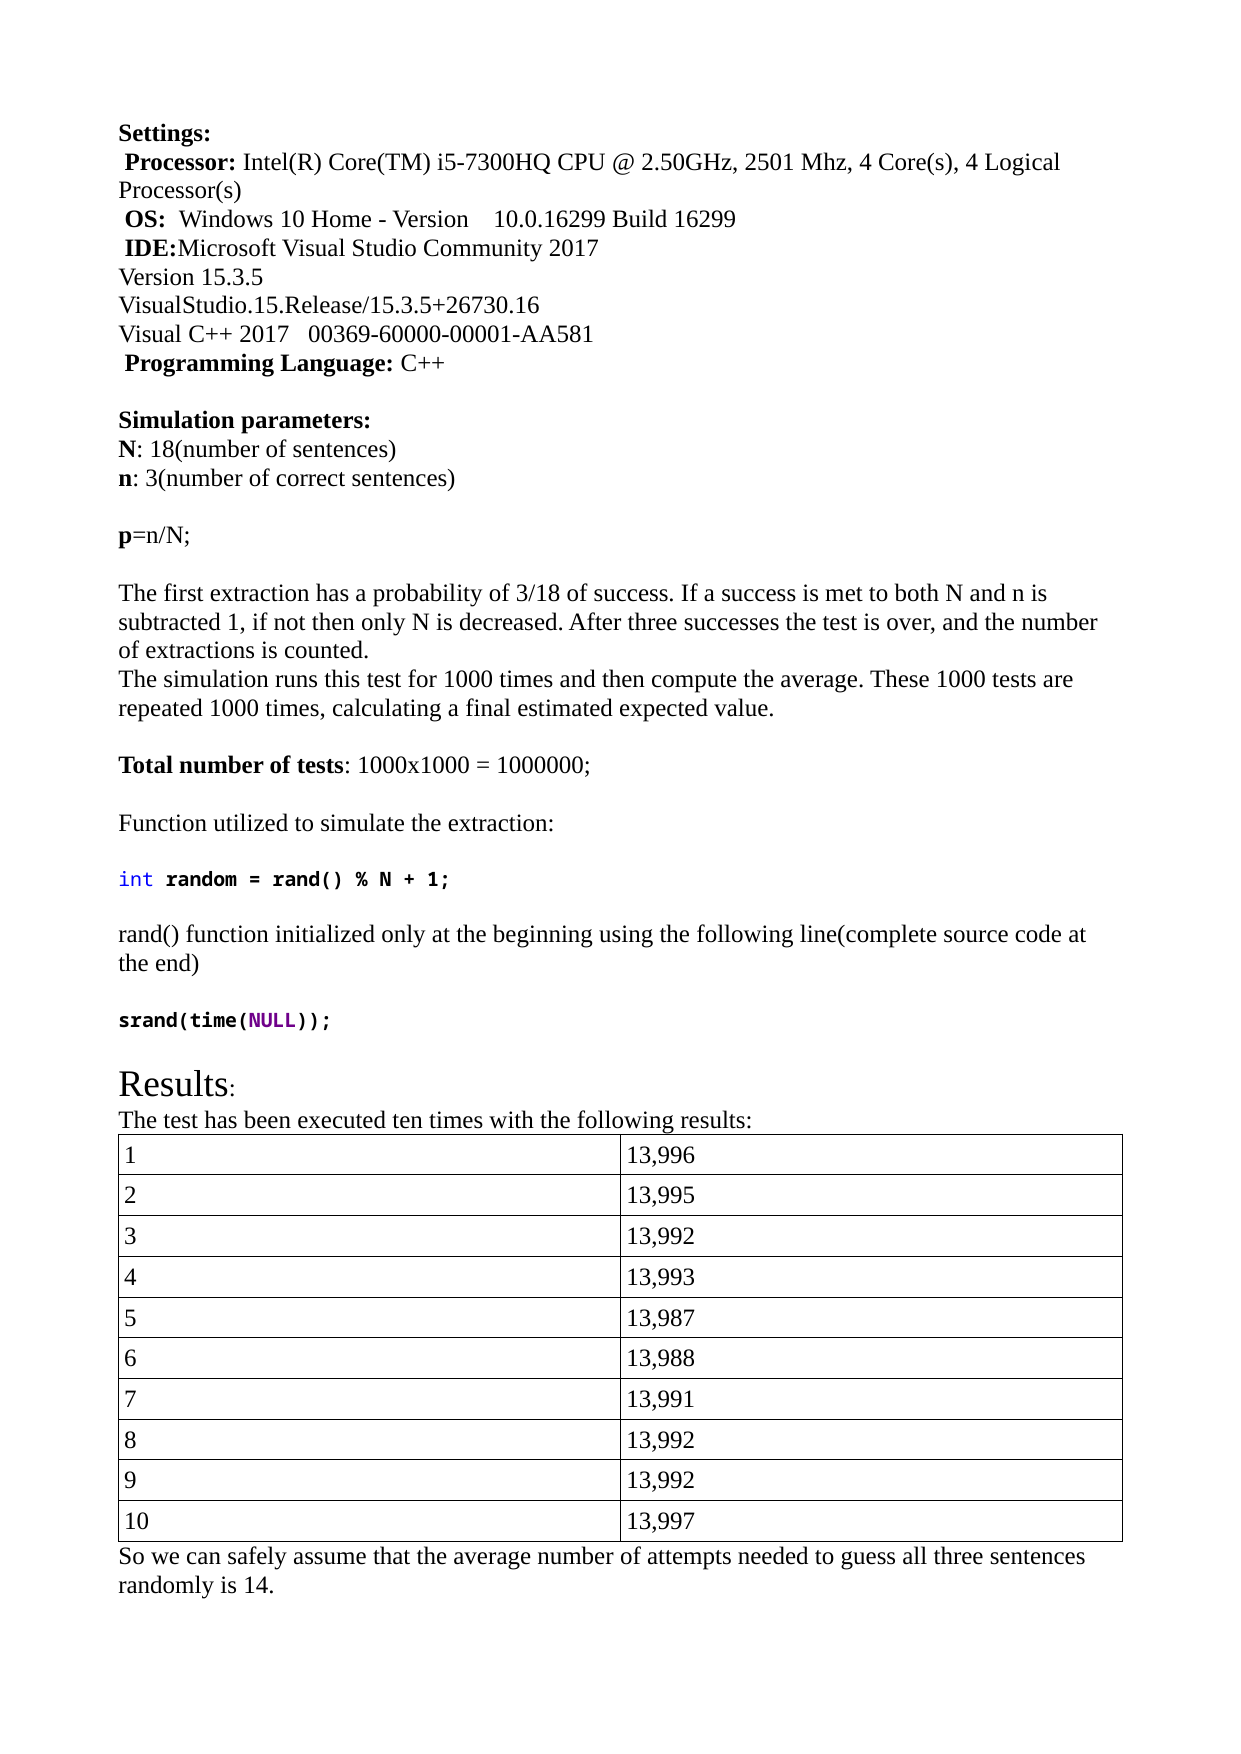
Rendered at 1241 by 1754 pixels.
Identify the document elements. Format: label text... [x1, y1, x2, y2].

text So we can safely assume that the average number of attempts needed to guess all three sentences randomly is 14. [118, 1542, 1122, 1599]
table_header 13,996 [621, 1135, 1122, 1174]
text rand() function initialized only at the beginning using the following line(complete source code at the end) [118, 919, 1122, 1006]
table_cell 2 [119, 1175, 620, 1215]
text Visual C++ 2017 00369-60000-00001-AA581 [118, 319, 1122, 348]
table_cell 8 [119, 1420, 620, 1459]
text The simulation runs this test for 1000 times and then compute the average. These 1000 tests are repeated 1000 times, calculating a final estimated expected value. [118, 664, 1122, 722]
text Version 15.3.5 [118, 262, 1122, 291]
table_cell 13,988 [621, 1338, 1122, 1378]
table_cell 3 [119, 1216, 620, 1256]
text Total number of tests: 1000x1000 = 1000000; [118, 722, 1122, 779]
text Function utilized to simulate the extraction: [118, 808, 1122, 837]
table_cell 13,992 [621, 1460, 1122, 1500]
text The first extraction has a probability of 3/18 of success. If a success is met to both N and n is subtracted 1, if not then only N is decreased. After three successes the test is over, and the number of extractions is counted. [118, 578, 1122, 664]
text N: 18(number of sentences) [118, 434, 1122, 463]
text Processor: Intel(R) Core(TM) i5-7300HQ CPU @ 2.50GHz, 2501 Mhz, 4 Core(s), 4 Logical Processor(s) [118, 147, 1122, 204]
table_cell 13,992 [621, 1216, 1122, 1256]
table_cell 7 [119, 1379, 620, 1418]
table_cell 13,995 [621, 1175, 1122, 1215]
table_cell 9 [119, 1460, 620, 1500]
table_cell 13,993 [621, 1257, 1122, 1296]
text Programming Language: C++ [118, 348, 1122, 377]
text srand(time(NULL)); [118, 1006, 1122, 1062]
table_cell 10 [119, 1501, 620, 1541]
table_cell 13,997 [621, 1501, 1122, 1541]
text n: 3(number of correct sentences) [118, 463, 1122, 492]
text Simulation parameters: [118, 406, 1122, 434]
text Settings: [118, 118, 1122, 147]
text VisualStudio.15.Release/15.3.5+26730.16 [118, 291, 1122, 319]
table_cell 13,992 [621, 1420, 1122, 1459]
text p=n/N; [118, 521, 1122, 549]
table_cell 13,987 [621, 1298, 1122, 1337]
text Results: [118, 1062, 1122, 1105]
table_cell 6 [119, 1338, 620, 1378]
text The test has been executed ten times with the following results: [118, 1105, 1122, 1133]
table_cell 13,991 [621, 1379, 1122, 1418]
text int random = rand() % N + 1; [118, 866, 1122, 893]
table_cell 4 [119, 1257, 620, 1296]
table_cell 5 [119, 1298, 620, 1337]
text IDE:Microsoft Visual Studio Community 2017 [118, 233, 1122, 262]
table_header 1 [119, 1135, 620, 1174]
text OS: Windows 10 Home - Version 10.0.16299 Build 16299 [118, 204, 1122, 233]
